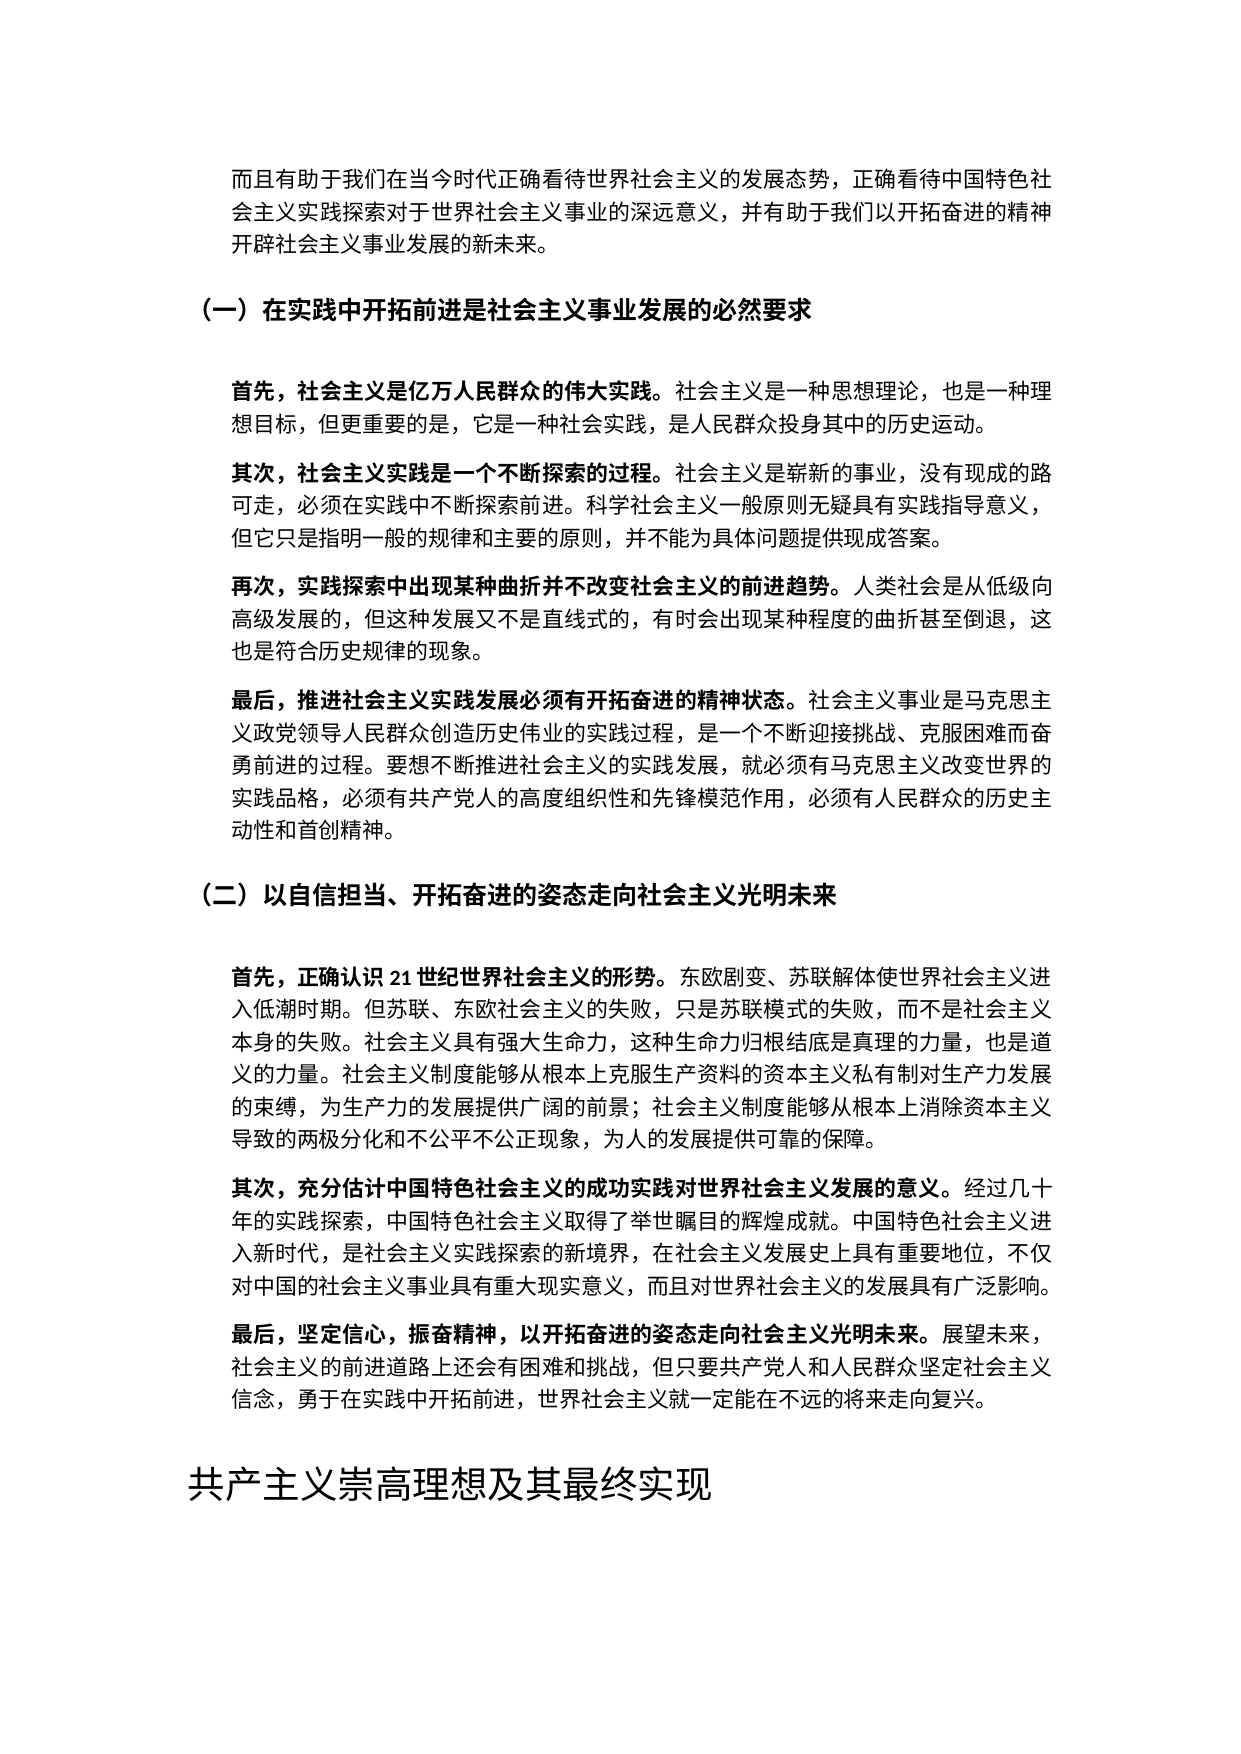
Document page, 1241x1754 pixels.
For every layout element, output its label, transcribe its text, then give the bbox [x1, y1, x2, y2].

list 首先，正确认识21世纪世界社会主义的形势。东欧剧变、苏联解体使世界社会主义进入低潮时期。但苏联、东欧社会主义的失败，只是苏联模式的失败，而不是社会主义本身的失败。社会主义具有强大生命力，这种生命力归根结底是真理的力量，也是道义的力量。社会主义制度能够从根本上克服生产资料的资本主义私有制对生产力发展的束缚，为生产力的发展提供广阔的前景；社会主义制度能够从根本上消除资本主义导致的两极分化和不公平不公正现象，为人的发展提供可靠的保障。 [231, 959, 1053, 1154]
subtitle （一）在实践中开拓前进是社会主义事业发展的必然要求 [187, 276, 1053, 341]
list 首先，社会主义是亿万人民群众的伟大实践。社会主义是一种思想理论，也是一种理想目标，但更重要的是，它是一种社会实践，是人民群众投身其中的历史运动。 [231, 374, 1053, 439]
subtitle （二）以自信担当、开拓奋进的姿态走向社会主义光明未来 [187, 861, 1053, 926]
list 最后，推进社会主义实践发展必须有开拓奋进的精神状态。社会主义事业是马克思主义政党领导人民群众创造历史伟业的实践过程，是一个不断迎接挑战、克服困难而奋勇前进的过程。要想不断推进社会主义的实践发展，就必须有马克思主义改变世界的实践品格，必须有共产党人的高度组织性和先锋模范作用，必须有人民群众的历史主动性和首创精神。 [231, 683, 1053, 845]
list 再次，实践探索中出现某种曲折并不改变社会主义的前进趋势。人类社会是从低级向高级发展的，但这种发展又不是直线式的，有时会出现某种程度的曲折甚至倒退，这也是符合历史规律的现象。 [231, 569, 1053, 666]
list 其次，社会主义实践是一个不断探索的过程。社会主义是崭新的事业，没有现成的路可走，必须在实践中不断探索前进。科学社会主义一般原则无疑具有实践指导意义，但它只是指明一般的规律和主要的原则，并不能为具体问题提供现成答案。 [231, 455, 1053, 553]
list 最后，坚定信心，振奋精神，以开拓奋进的姿态走向社会主义光明未来。展望未来，社会主义的前进道路上还会有困难和挑战，但只要共产党人和人民群众坚定社会主义信念，勇于在实践中开拓前进，世界社会主义就一定能在不远的将来走向复兴。 [231, 1317, 1053, 1414]
subtitle 共产主义崇高理想及其最终实现 [187, 1450, 1053, 1515]
list 其次，充分估计中国特色社会主义的成功实践对世界社会主义发展的意义。经过几十年的实践探索，中国特色社会主义取得了举世瞩目的辉煌成就。中国特色社会主义进入新时代，是社会主义实践探索的新境界，在社会主义发展史上具有重要地位，不仅对中国的社会主义事业具有重大现实意义，而且对世界社会主义的发展具有广泛影响。 [231, 1171, 1053, 1301]
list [231, 162, 1053, 259]
